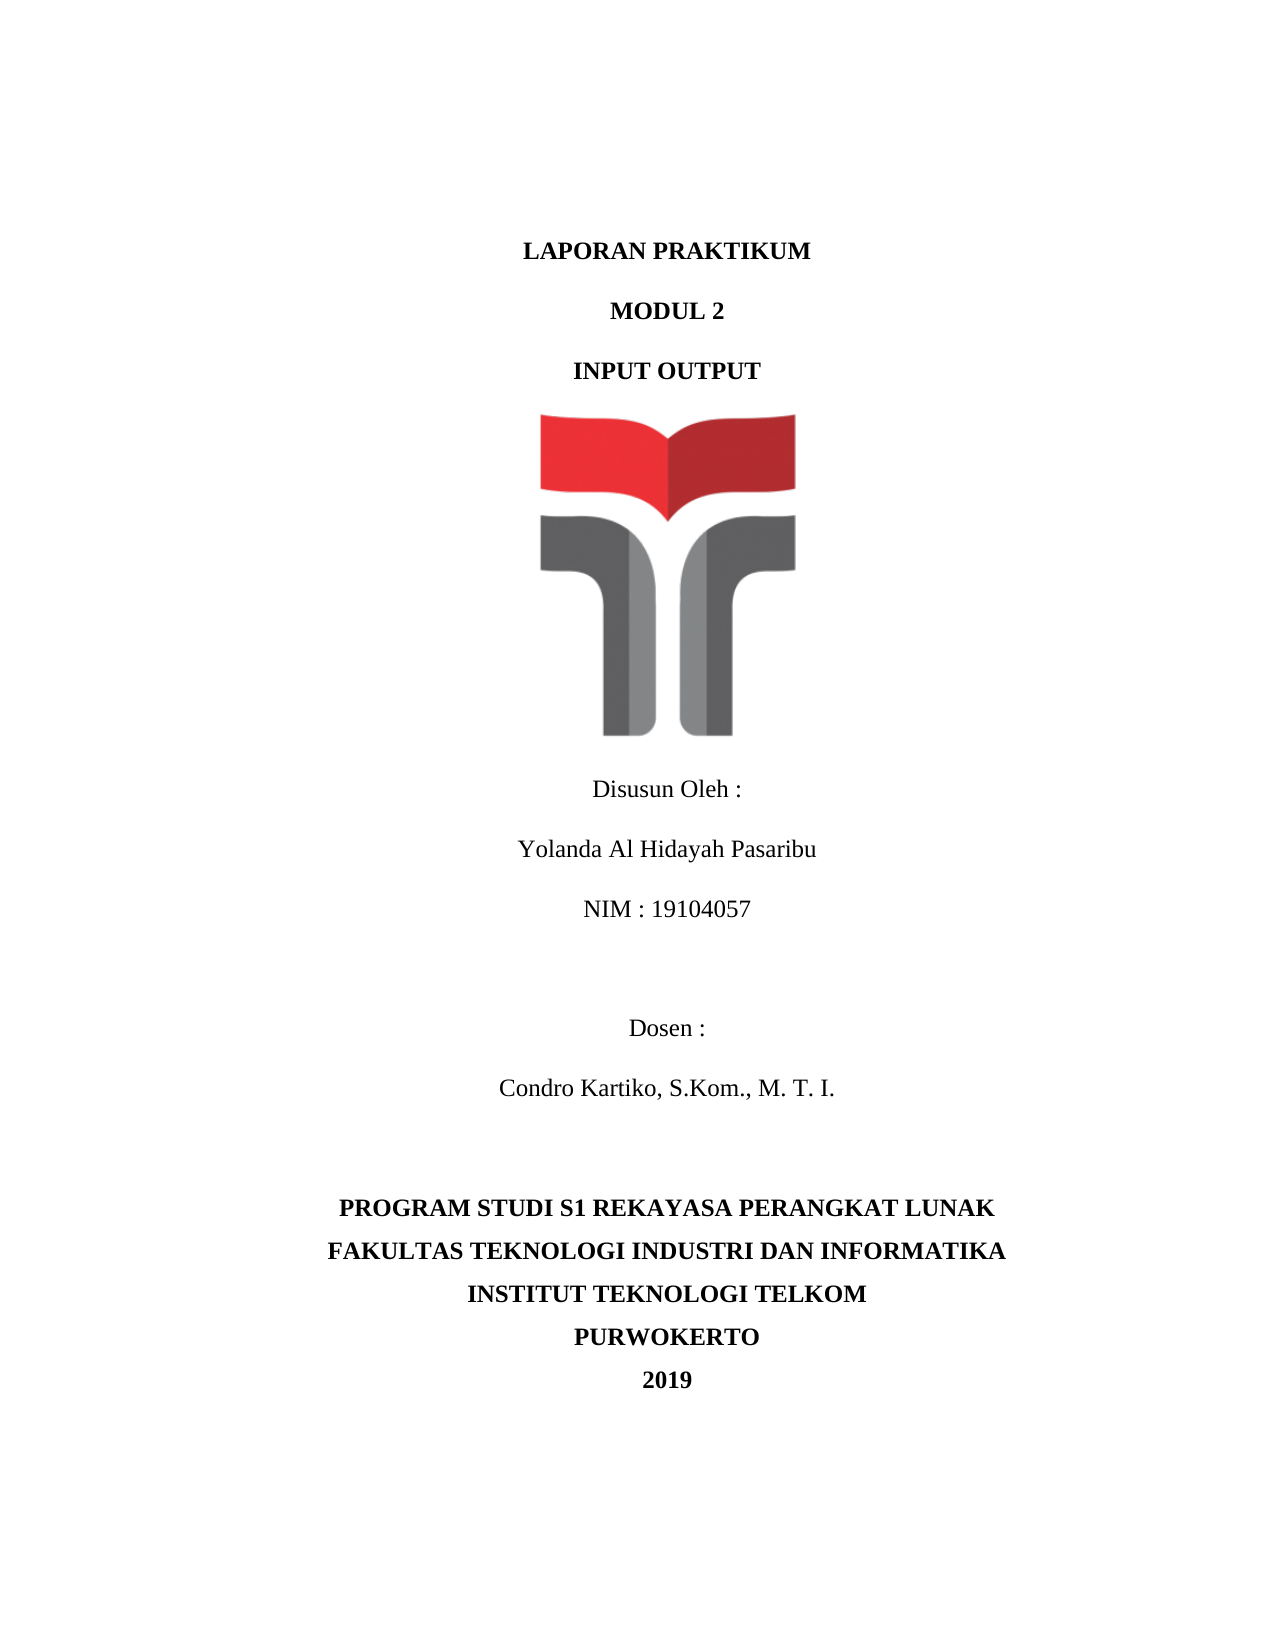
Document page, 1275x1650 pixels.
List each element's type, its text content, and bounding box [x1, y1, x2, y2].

text MODUL 2 [236, 296, 1098, 325]
text Yolanda Al Hidayah Pasaribu [236, 834, 1098, 863]
text LAPORAN PRAKTIKUM [236, 236, 1098, 265]
text NIM : 19104057 [236, 894, 1098, 923]
text Condro Kartiko, S.Kom., M. T. I. [236, 1073, 1098, 1102]
text PROGRAM STUDI S1 REKAYASA PERANGKAT LUNAK FAKULTAS TEKNOLOGI INDUSTRI DAN INFORMATIKA INSTITUT TEKNOLOGI TELKOM PURWOKERTO 2019 [236, 1193, 1098, 1394]
text Dosen : [236, 1013, 1098, 1042]
text INPUT OUTPUT [236, 356, 1098, 384]
picture [501, 412, 826, 738]
text Disusun Oleh : [236, 774, 1098, 803]
